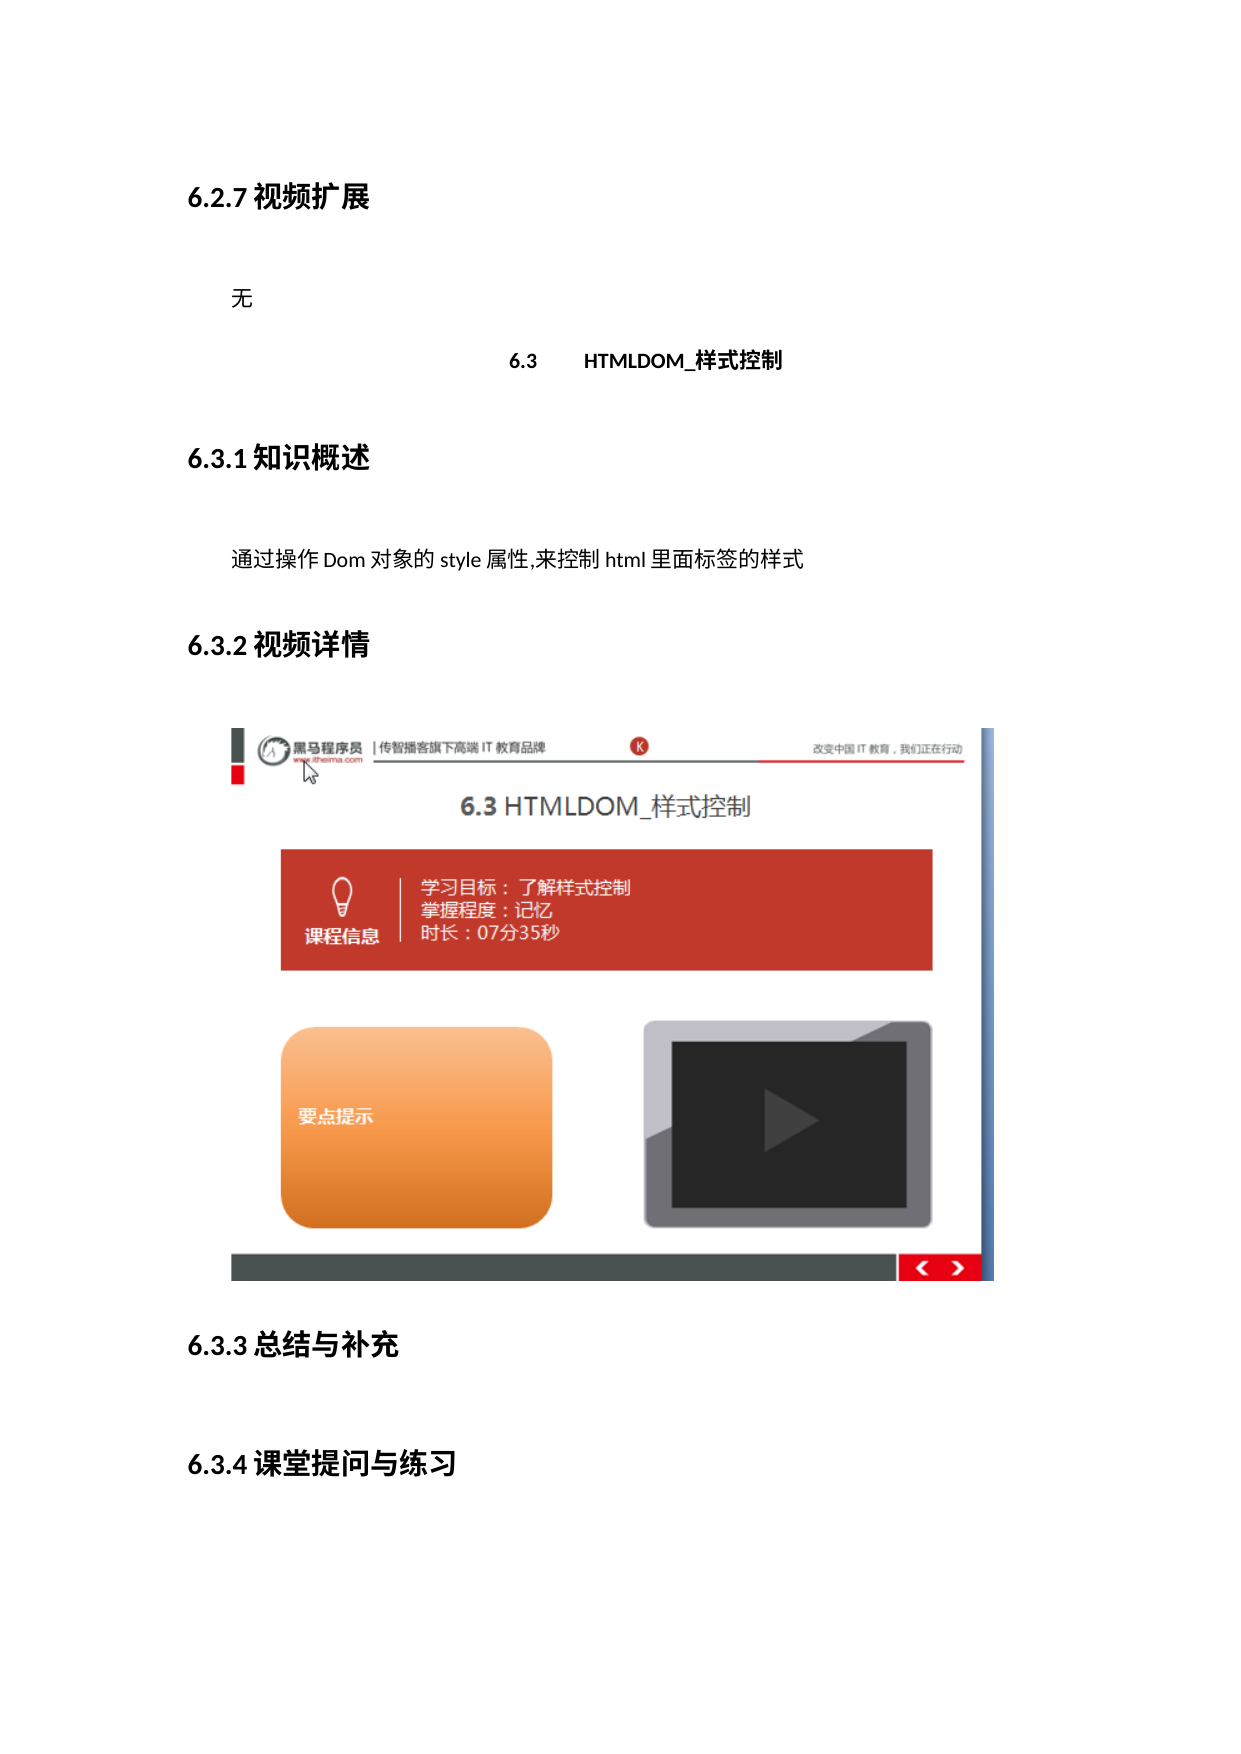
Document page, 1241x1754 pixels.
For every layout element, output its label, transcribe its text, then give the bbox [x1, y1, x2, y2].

subtitle 6.2.7视频扩展 [187, 162, 1053, 227]
subtitle 6.3.4课堂提问与练习 [187, 1429, 1053, 1494]
subtitle 6.3.3总结与补充 [187, 1310, 1053, 1375]
subtitle 6.3.2视频详情 [187, 610, 1053, 675]
picture [231, 728, 994, 1281]
subtitle HTMLDOM_样式控制 [239, 342, 1053, 375]
text 无 [187, 281, 1053, 313]
text 通过操作Dom对象的style属性,来控制html里面标签的样式 [187, 542, 1053, 574]
subtitle 6.3.1知识概述 [187, 423, 1053, 488]
